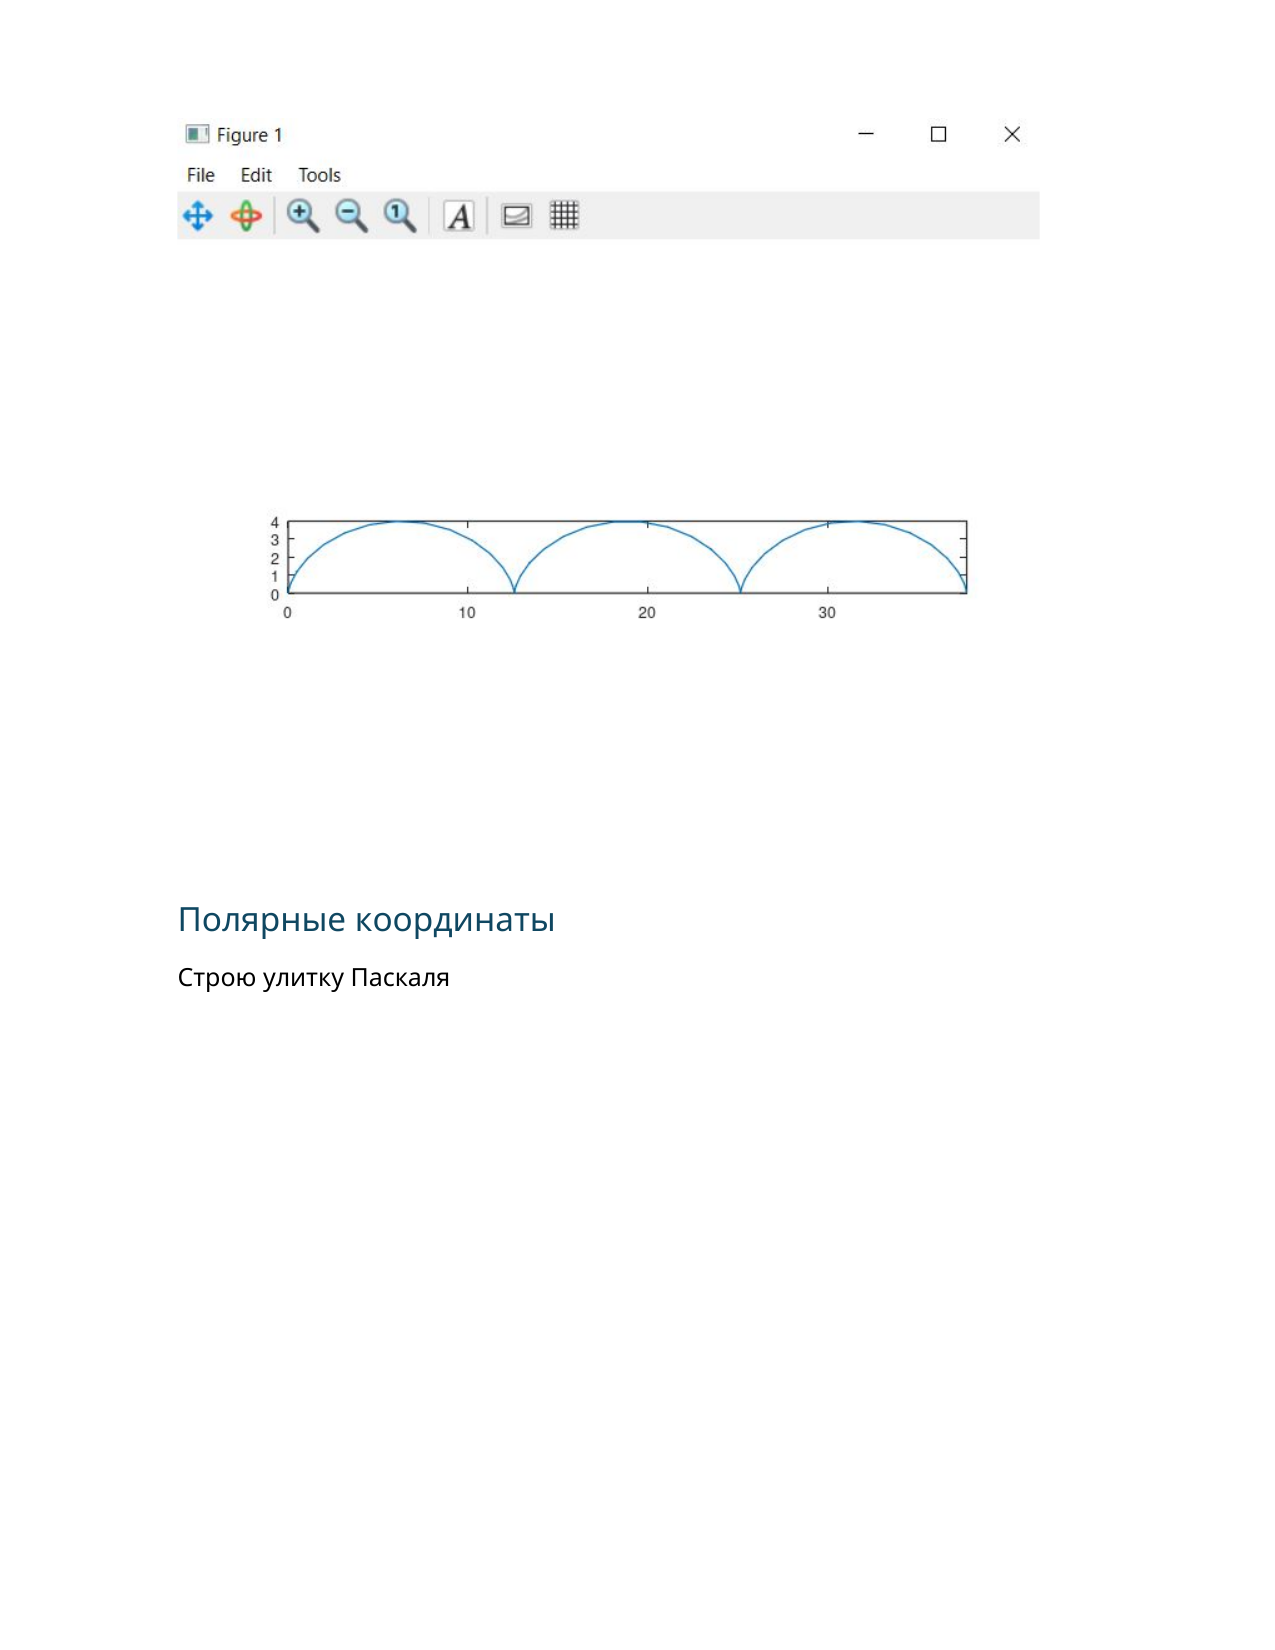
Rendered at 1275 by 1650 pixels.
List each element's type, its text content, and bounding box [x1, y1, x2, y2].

picture [177, 118, 1040, 877]
subtitle Полярные координаты [177, 896, 1186, 941]
text Строю улитку Паскаля [177, 960, 1186, 994]
